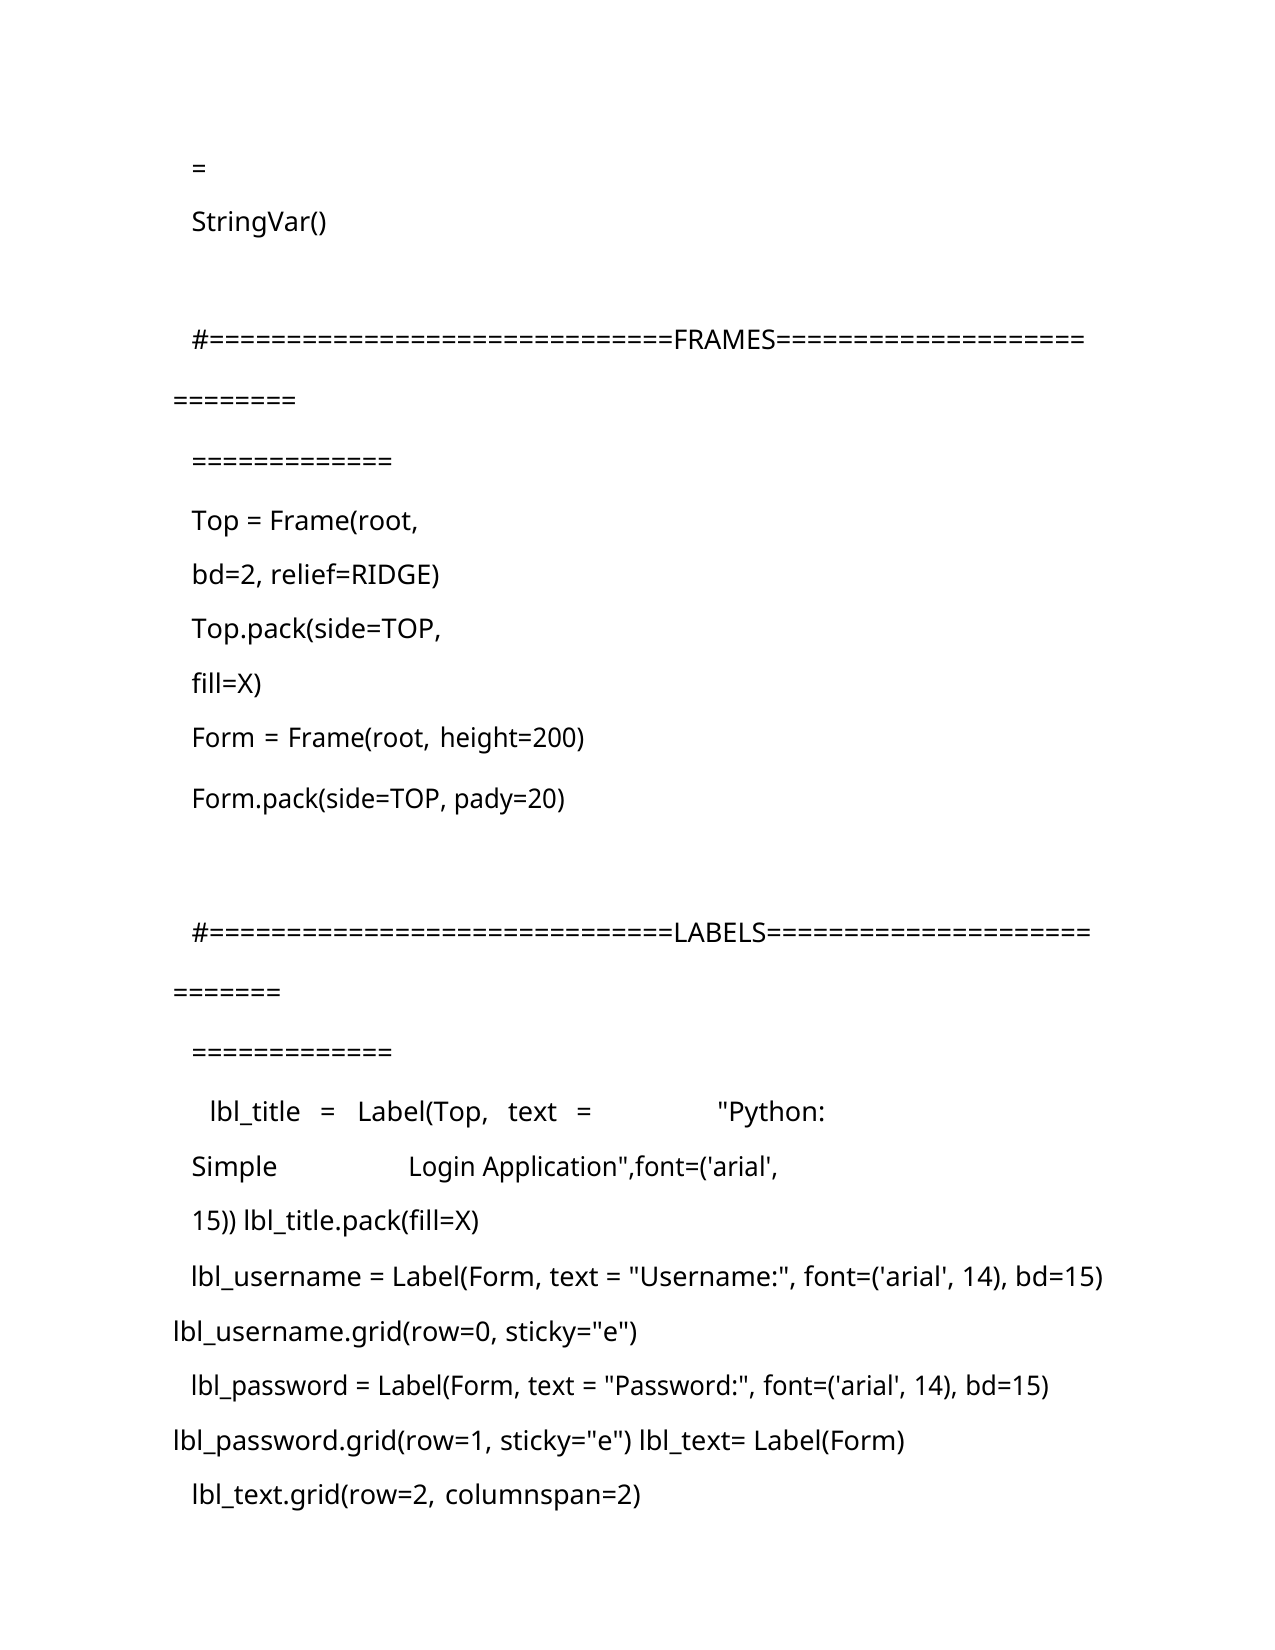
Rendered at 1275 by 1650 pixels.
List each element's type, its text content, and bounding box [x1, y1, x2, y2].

text ======= [173, 973, 1248, 1010]
text lbl_text.grid(row=2, columnspan=2) [191, 1476, 1248, 1512]
text ============= [191, 1034, 1248, 1071]
text ============= [191, 442, 1248, 479]
text #==============================FRAMES==================== [191, 321, 1248, 358]
text ======== [173, 381, 1248, 418]
text Form = Frame(root, height=200) Form.pack(side=TOP, pady=20) [191, 719, 692, 816]
text #==============================LABELS===================== [191, 914, 1248, 951]
text lbl_title = Label(Top, text = "Python: Simple Login Application",font=('arial', 15)) lbl_title.pack(ﬁll=X) [191, 1093, 826, 1238]
text = [191, 149, 1248, 186]
text lbl_password = Label(Form, text = "Password:", font=('arial', 14), bd=15) lbl_password.grid(row=1, sticky="e") lbl_text= Label(Form) [173, 1367, 1067, 1458]
text lbl_username = Label(Form, text = "Username:", font=('arial', 14), bd=15) lbl_username.grid(row=0, sticky="e") [173, 1258, 1248, 1349]
text Top = Frame(root, bd=2, relief=RIDGE) Top.pack(side=TOP, ﬁll=X) [191, 501, 478, 701]
text StringVar() [191, 202, 1248, 239]
